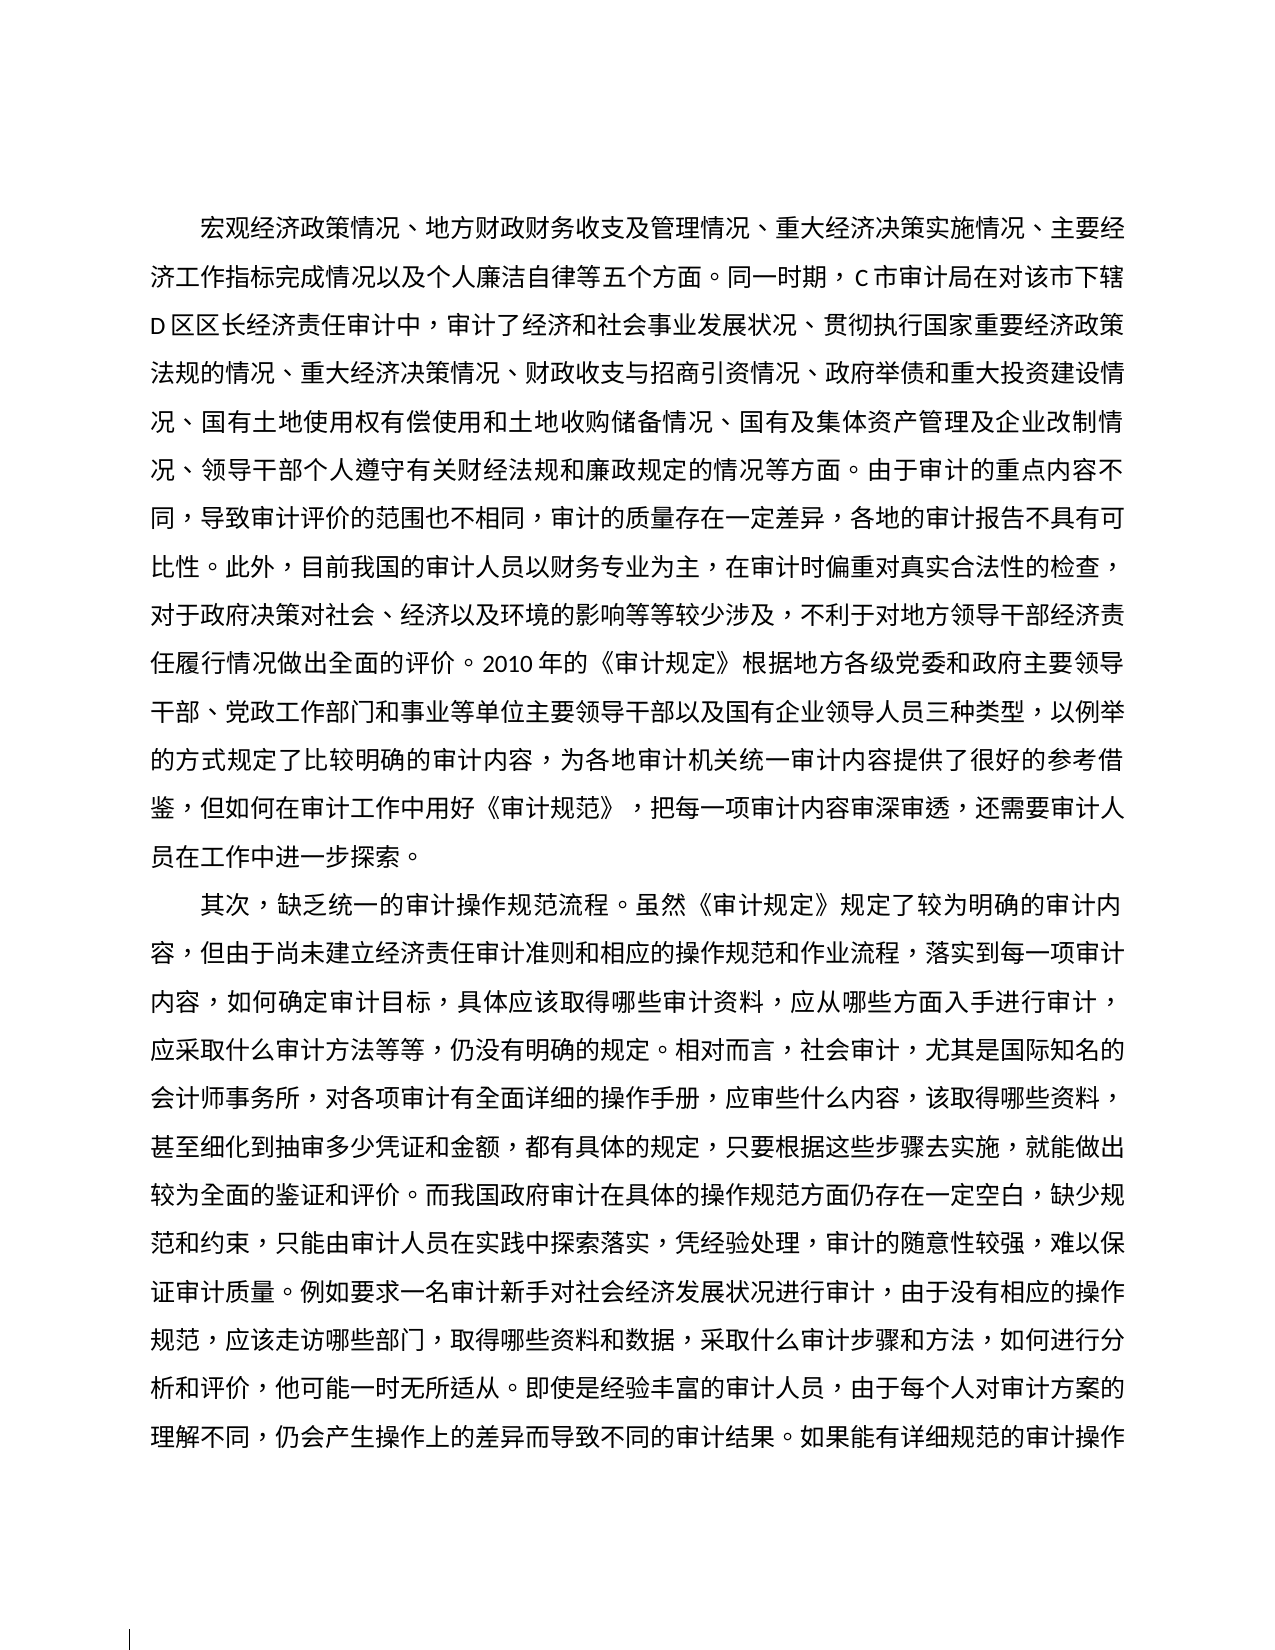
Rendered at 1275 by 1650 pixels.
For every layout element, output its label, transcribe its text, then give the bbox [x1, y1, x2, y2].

text 宏观经济政策情况、地方财政财务收支及管理情况、重大经济决策实施情况、主要经济工作指标完成情况以及个人廉洁自律等五个方面。同一时期，C市审计局在对该市下辖D区区长经济责任审计中，审计了经济和社会事业发展状况、贯彻执行国家重要经济政策法规的情况、重大经济决策情况、财政收支与招商引资情况、政府举债和重大投资建设情况、国有土地使用权有偿使用和土地收购储备情况、国有及集体资产管理及企业改制情况、领导干部个人遵守有关财经法规和廉政规定的情况等方面。由于审计的重点内容不同，导致审计评价的范围也不相同，审计的质量存在一定差异，各地的审计报告不具有可比性。此外，目前我国的审计人员以财务专业为主，在审计时偏重对真实合法性的检查，对于政府决策对社会、经济以及环境的影响等等较少涉及，不利于对地方领导干部经济责任履行情况做出全面的评价。2010年的《审计规定》根据地方各级党委和政府主要领导干部、党政工作部门和事业等单位主要领导干部以及国有企业领导人员三种类型，以例举的方式规定了比较明确的审计内容，为各地审计机关统一审计内容提供了很好的参考借鉴，但如何在审计工作中用好《审计规范》，把每一项审计内容审深审透，还需要审计人员在工作中进一步探索。 [150, 196, 1125, 872]
